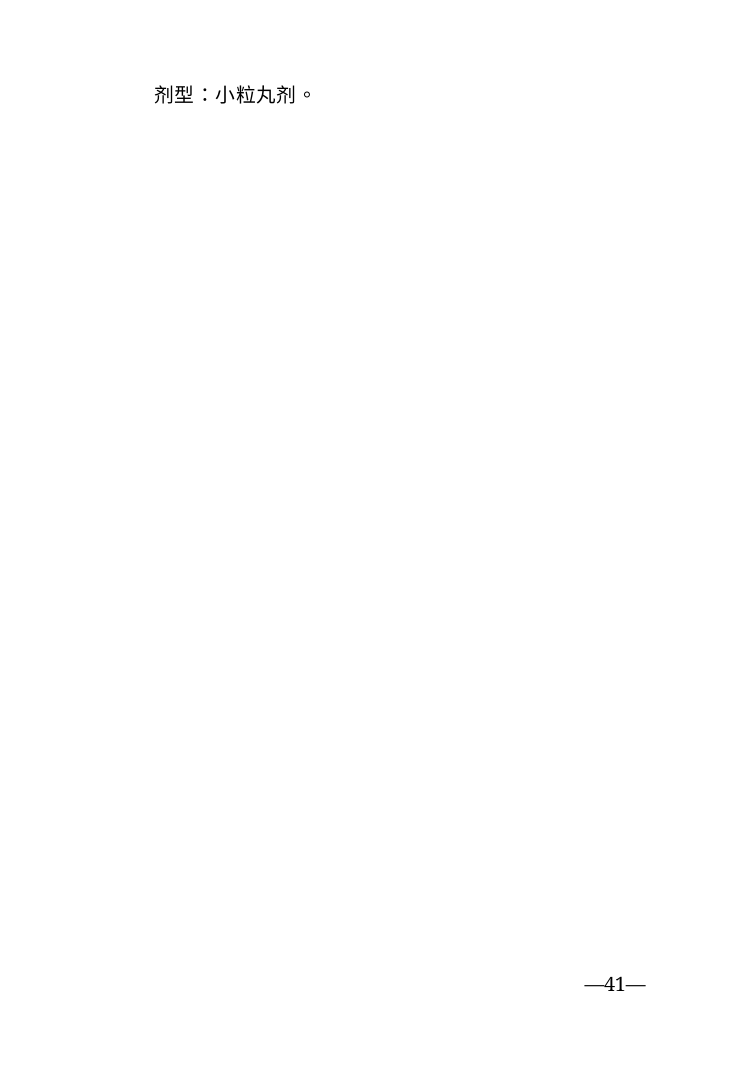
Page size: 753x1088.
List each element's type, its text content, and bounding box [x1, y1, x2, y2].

text 剂型：小粒丸剂。 [154, 83, 654, 108]
